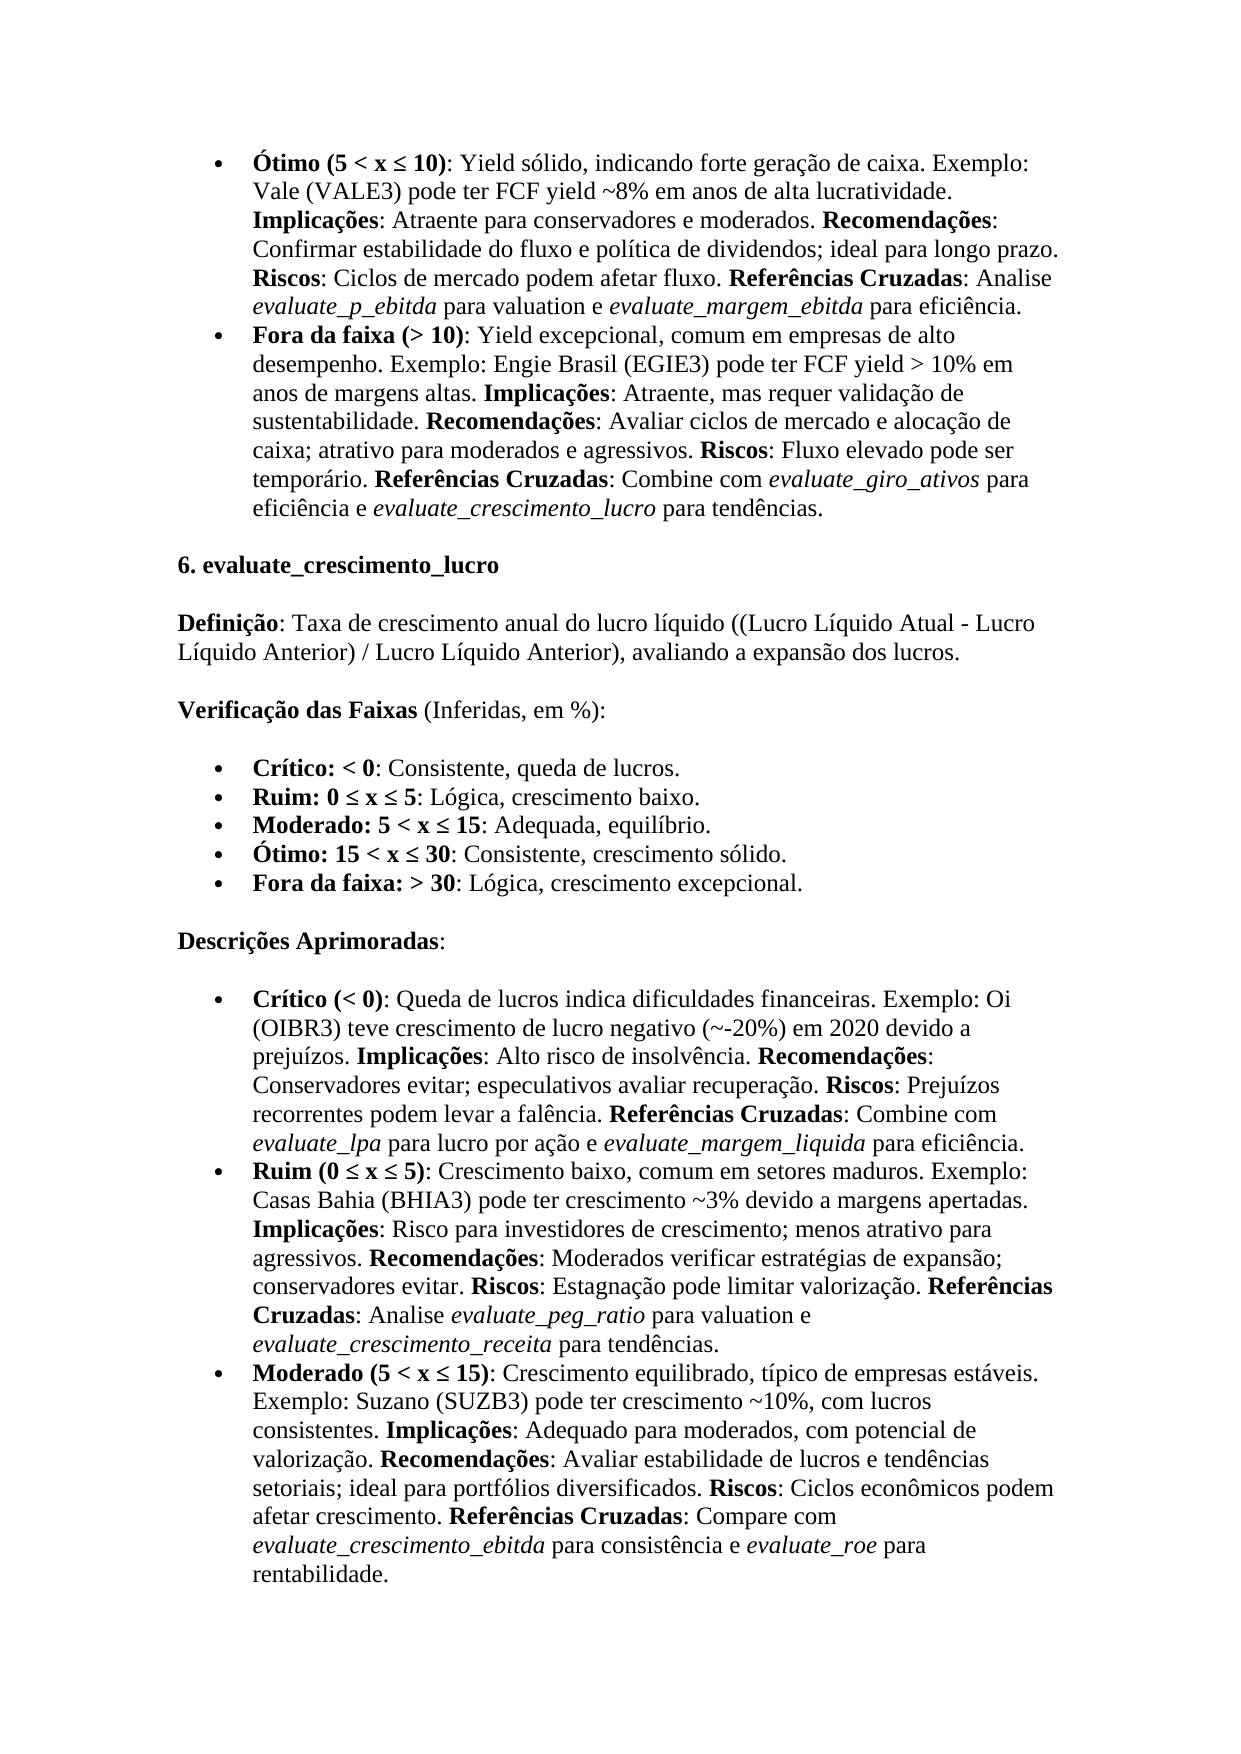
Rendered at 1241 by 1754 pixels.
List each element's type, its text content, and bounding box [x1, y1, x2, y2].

list Crítico (< 0): Queda de lucros indica dificuldades financeiras. Exemplo: Oi (OIBR3) teve crescimento de lucro negativo (~-20%) em 2020 devido a prejuízos. Implicações: Alto risco de insolvência. Recomendações: Conservadores evitar; especulativos avaliar recuperação. Riscos: Prejuízos recorrentes podem levar a falência. Referências Cruzadas: Combine com evaluate_lpa para lucro por ação e evaluate_margem_liquida para eficiência. [215, 984, 1063, 1156]
text Descrições Aprimoradas: [177, 926, 1063, 955]
list Ruim: 0 ≤ x ≤ 5: Lógica, crescimento baixo. [215, 782, 1063, 811]
text Definição: Taxa de crescimento anual do lucro líquido ((Lucro Líquido Atual - Lucro Líquido Anterior) / Lucro Líquido Anterior), avaliando a expansão dos lucros. [177, 608, 1063, 666]
text Verificação das Faixas (Inferidas, em %): [177, 695, 1063, 724]
text 6. evaluate_crescimento_lucro [177, 551, 1063, 579]
list Crítico: < 0: Consistente, queda de lucros. [215, 753, 1063, 782]
list Ótimo (5 < x ≤ 10): Yield sólido, indicando forte geração de caixa. Exemplo: Vale (VALE3) pode ter FCF yield ~8% em anos de alta lucratividade. Implicações: Atraente para conservadores e moderados. Recomendações: Confirmar estabilidade do fluxo e política de dividendos; ideal para longo prazo. Riscos: Ciclos de mercado podem afetar fluxo. Referências Cruzadas: Analise evaluate_p_ebitda para valuation e evaluate_margem_ebitda para eficiência. [215, 148, 1063, 320]
list Moderado: 5 < x ≤ 15: Adequada, equilíbrio. [215, 811, 1063, 839]
list Moderado (5 < x ≤ 15): Crescimento equilibrado, típico de empresas estáveis. Exemplo: Suzano (SUZB3) pode ter crescimento ~10%, com lucros consistentes. Implicações: Adequado para moderados, com potencial de valorização. Recomendações: Avaliar estabilidade de lucros e tendências setoriais; ideal para portfólios diversificados. Riscos: Ciclos econômicos podem afetar crescimento. Referências Cruzadas: Compare com evaluate_crescimento_ebitda para consistência e evaluate_roe para rentabilidade. [215, 1358, 1063, 1588]
list Ótimo: 15 < x ≤ 30: Consistente, crescimento sólido. [215, 839, 1063, 868]
list Ruim (0 ≤ x ≤ 5): Crescimento baixo, comum em setores maduros. Exemplo: Casas Bahia (BHIA3) pode ter crescimento ~3% devido a margens apertadas. Implicações: Risco para investidores de crescimento; menos atrativo para agressivos. Recomendações: Moderados verificar estratégias de expansão; conservadores evitar. Riscos: Estagnação pode limitar valorização. Referências Cruzadas: Analise evaluate_peg_ratio para valuation e evaluate_crescimento_receita para tendências. [215, 1156, 1063, 1358]
list Fora da faixa: > 30: Lógica, crescimento excepcional. [215, 868, 1063, 897]
list Fora da faixa (> 10): Yield excepcional, comum em empresas de alto desempenho. Exemplo: Engie Brasil (EGIE3) pode ter FCF yield > 10% em anos de margens altas. Implicações: Atraente, mas requer validação de sustentabilidade. Recomendações: Avaliar ciclos de mercado e alocação de caixa; atrativo para moderados e agressivos. Riscos: Fluxo elevado pode ser temporário. Referências Cruzadas: Combine com evaluate_giro_ativos para eficiência e evaluate_crescimento_lucro para tendências. [215, 320, 1063, 521]
